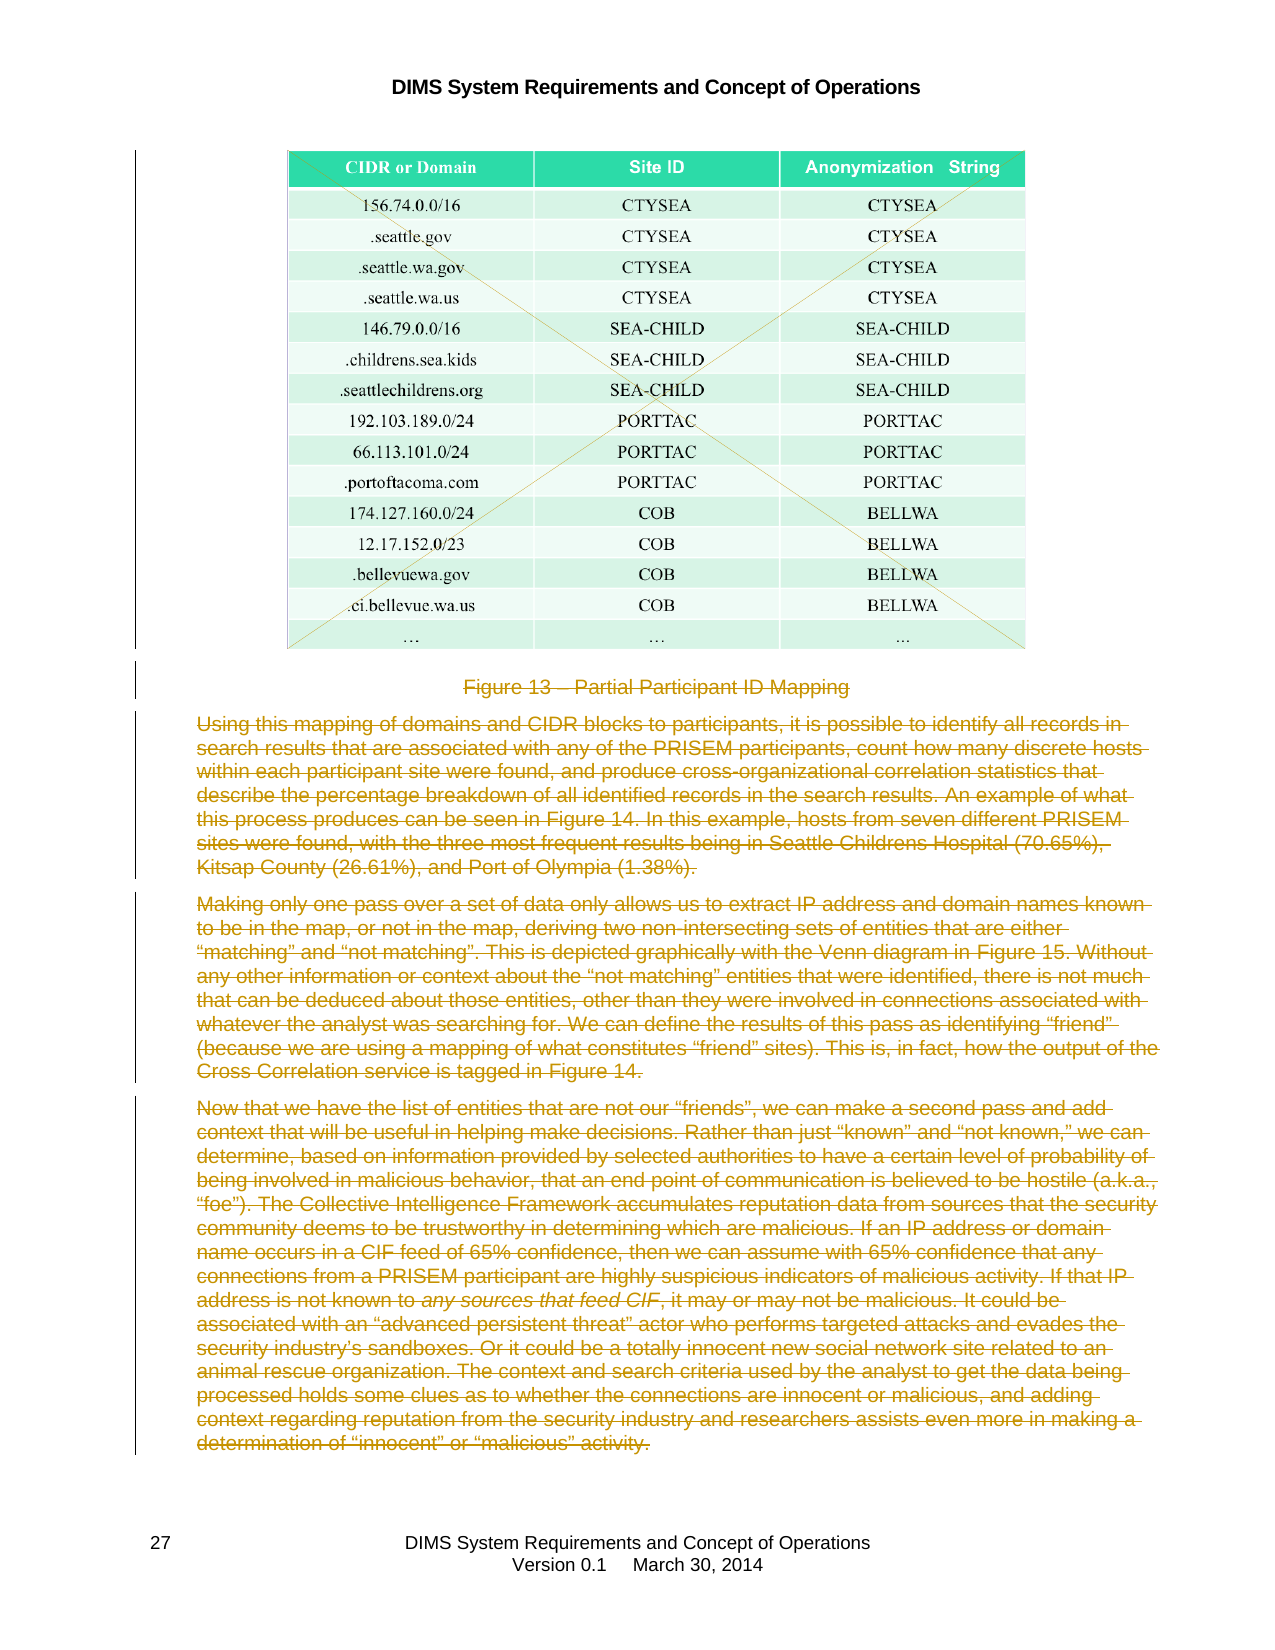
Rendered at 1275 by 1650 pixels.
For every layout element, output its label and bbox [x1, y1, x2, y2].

picture [290, 150, 1023, 398]
picture [289, 401, 1023, 649]
picture [287, 151, 655, 648]
picture [658, 151, 1025, 648]
